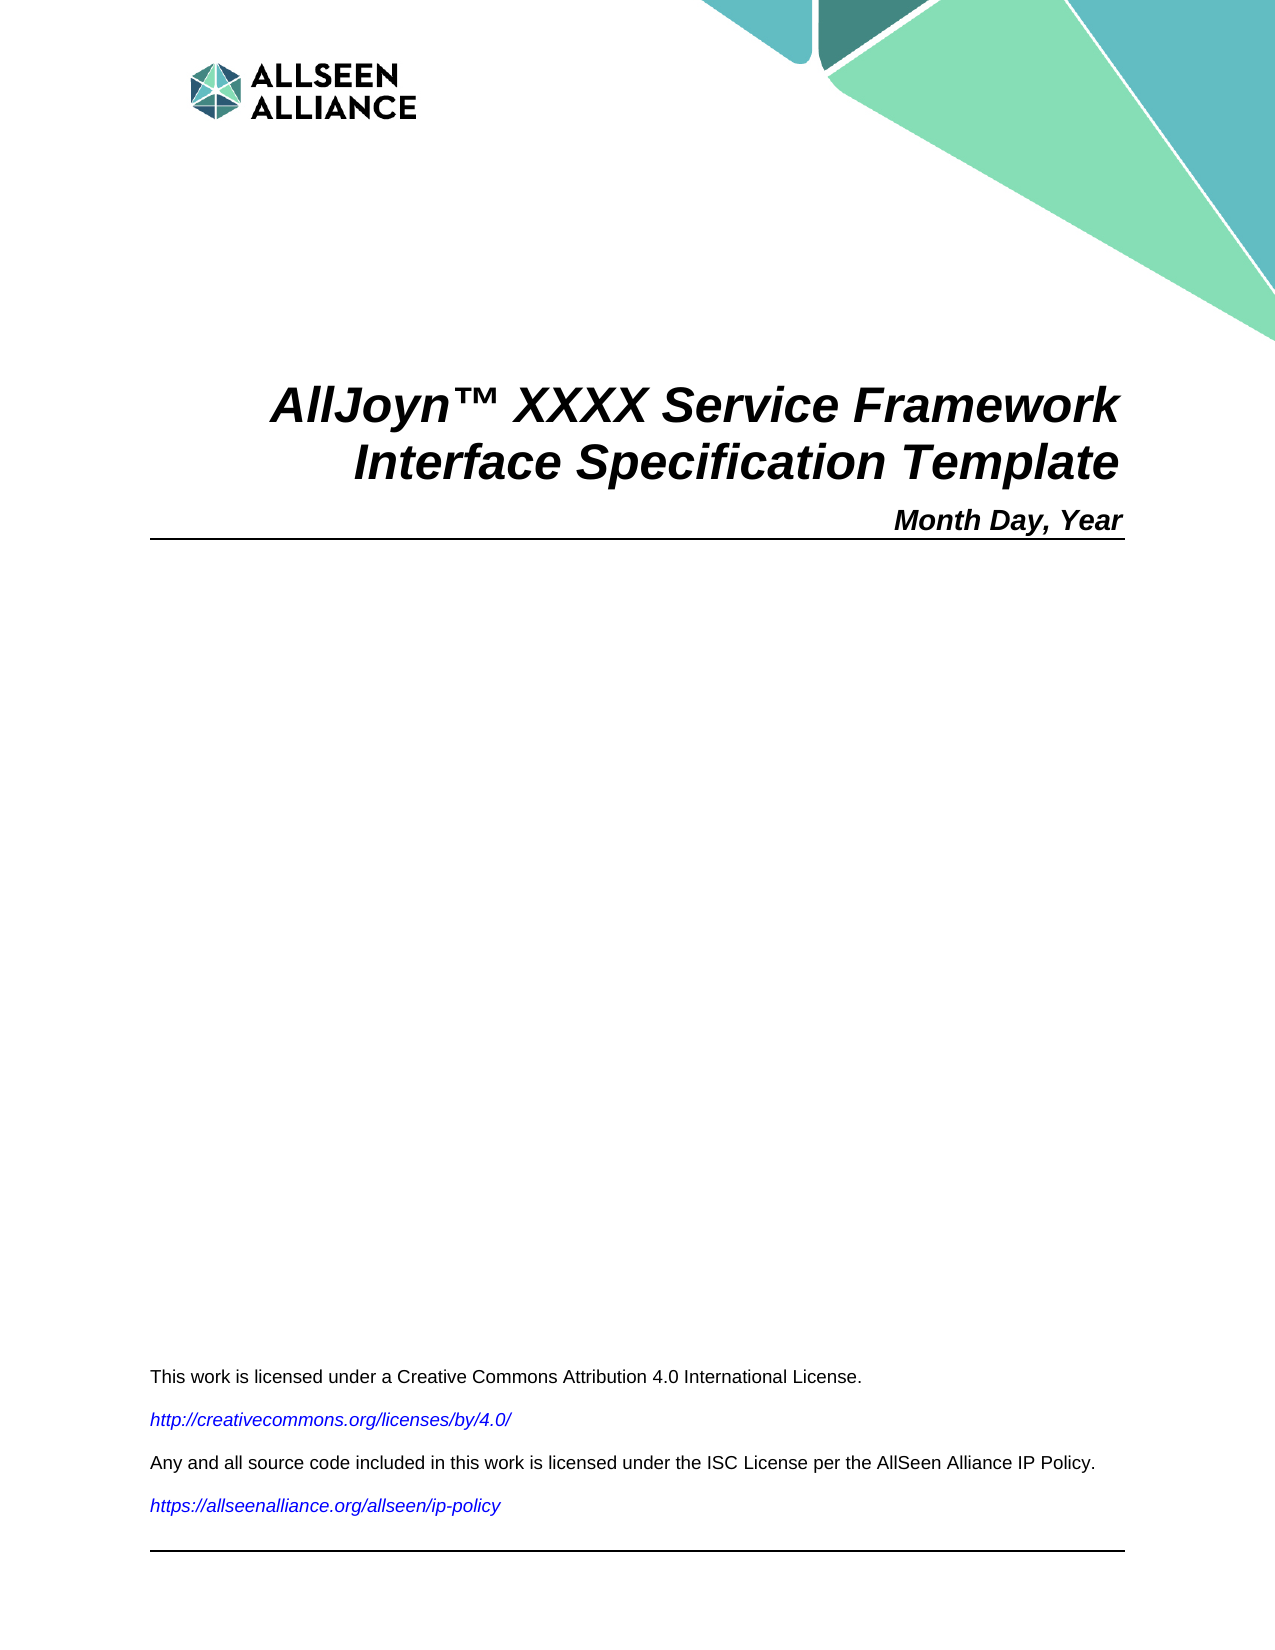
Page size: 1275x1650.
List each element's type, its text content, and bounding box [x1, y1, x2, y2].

picture [0, 0, 1275, 1621]
text Month Day, Year [150, 502, 1125, 538]
